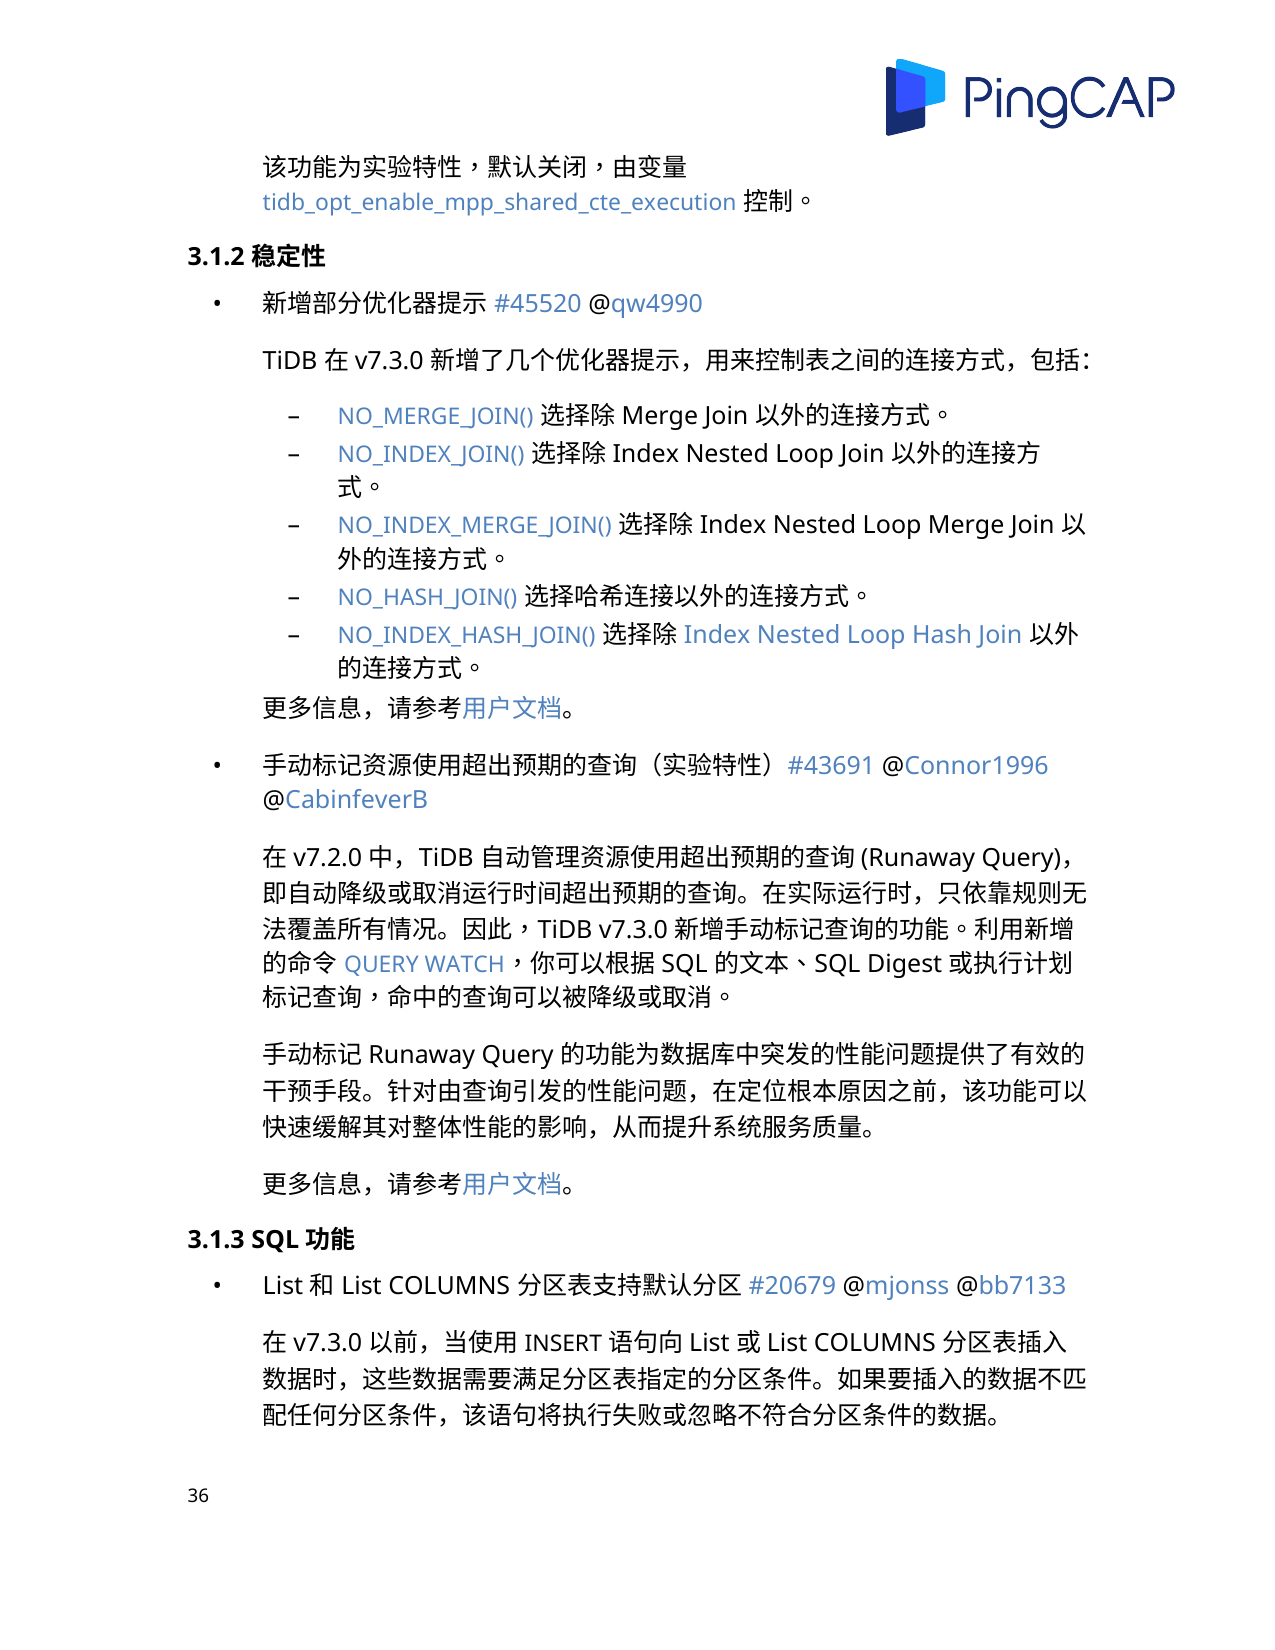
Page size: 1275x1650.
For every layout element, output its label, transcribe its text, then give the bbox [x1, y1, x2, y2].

list 在 v7.3.0 以前，当使用 INSERT 语句向 List 或 List COLUMNS 分区表插入数据时，这些数据需要满足分区表指定的分区条件。如果要插入的数据不匹配任何分区条件，该语句将执行失败或忽略不符合分区条件的数据。 [212, 1323, 1087, 1432]
list NO_INDEX_MERGE_JOIN() 选择除 Index Nested Loop Merge Join 以外的连接方式。 [287, 507, 1087, 575]
list 新增部分优化器提示 #45520 @qw4990 [212, 286, 1087, 319]
list 在 v7.2.0 中，TiDB 自动管理资源使用超出预期的查询 (Runaway Query)，即自动降级或取消运行时间超出预期的查询。在实际运行时，只依靠规则无法覆盖所有情况。因此，TiDB v7.3.0 新增手动标记查询的功能。利用新增的命令 QUERY WATCH，你可以根据 SQL 的文本、SQL Digest 或执行计划标记查询，命中的查询可以被降级或取消。 [212, 837, 1087, 1014]
list 该功能为实验特性，默认关闭，由变量 tidb_opt_enable_mpp_shared_cte_execution 控制。 [212, 150, 1087, 218]
list TiDB 在 v7.3.0 新增了几个优化器提示，用来控制表之间的连接方式，包括： [212, 340, 1087, 377]
list List 和 List COLUMNS 分区表支持默认分区 #20679 @mjonss @bb7133 [212, 1268, 1087, 1302]
subtitle 稳定性 [187, 239, 1087, 273]
subtitle SQL 功能 [187, 1221, 1087, 1255]
list 更多信息，请参考用户文档。 [212, 1164, 1087, 1201]
list NO_MERGE_JOIN() 选择除 Merge Join 以外的连接方式。 [287, 397, 1087, 432]
list NO_HASH_JOIN() 选择哈希连接以外的连接方式。 [287, 579, 1087, 613]
list 手动标记 Runaway Query 的功能为数据库中突发的性能问题提供了有效的干预手段。针对由查询引发的性能问题，在定位根本原因之前，该功能可以快速缓解其对整体性能的影响，从而提升系统服务质量。 [212, 1035, 1087, 1143]
list 手动标记资源使用超出预期的查询（实验特性）#43691 @Connor1996 @CabinfeverB [212, 746, 1087, 816]
list NO_INDEX_HASH_JOIN() 选择除 Index Nested Loop Hash Join 以外的连接方式。 [287, 617, 1087, 685]
picture [886, 59, 1175, 136]
list NO_INDEX_JOIN() 选择除 Index Nested Loop Join 以外的连接方式。 [287, 435, 1087, 503]
list 更多信息，请参考用户文档。 [212, 689, 1087, 725]
